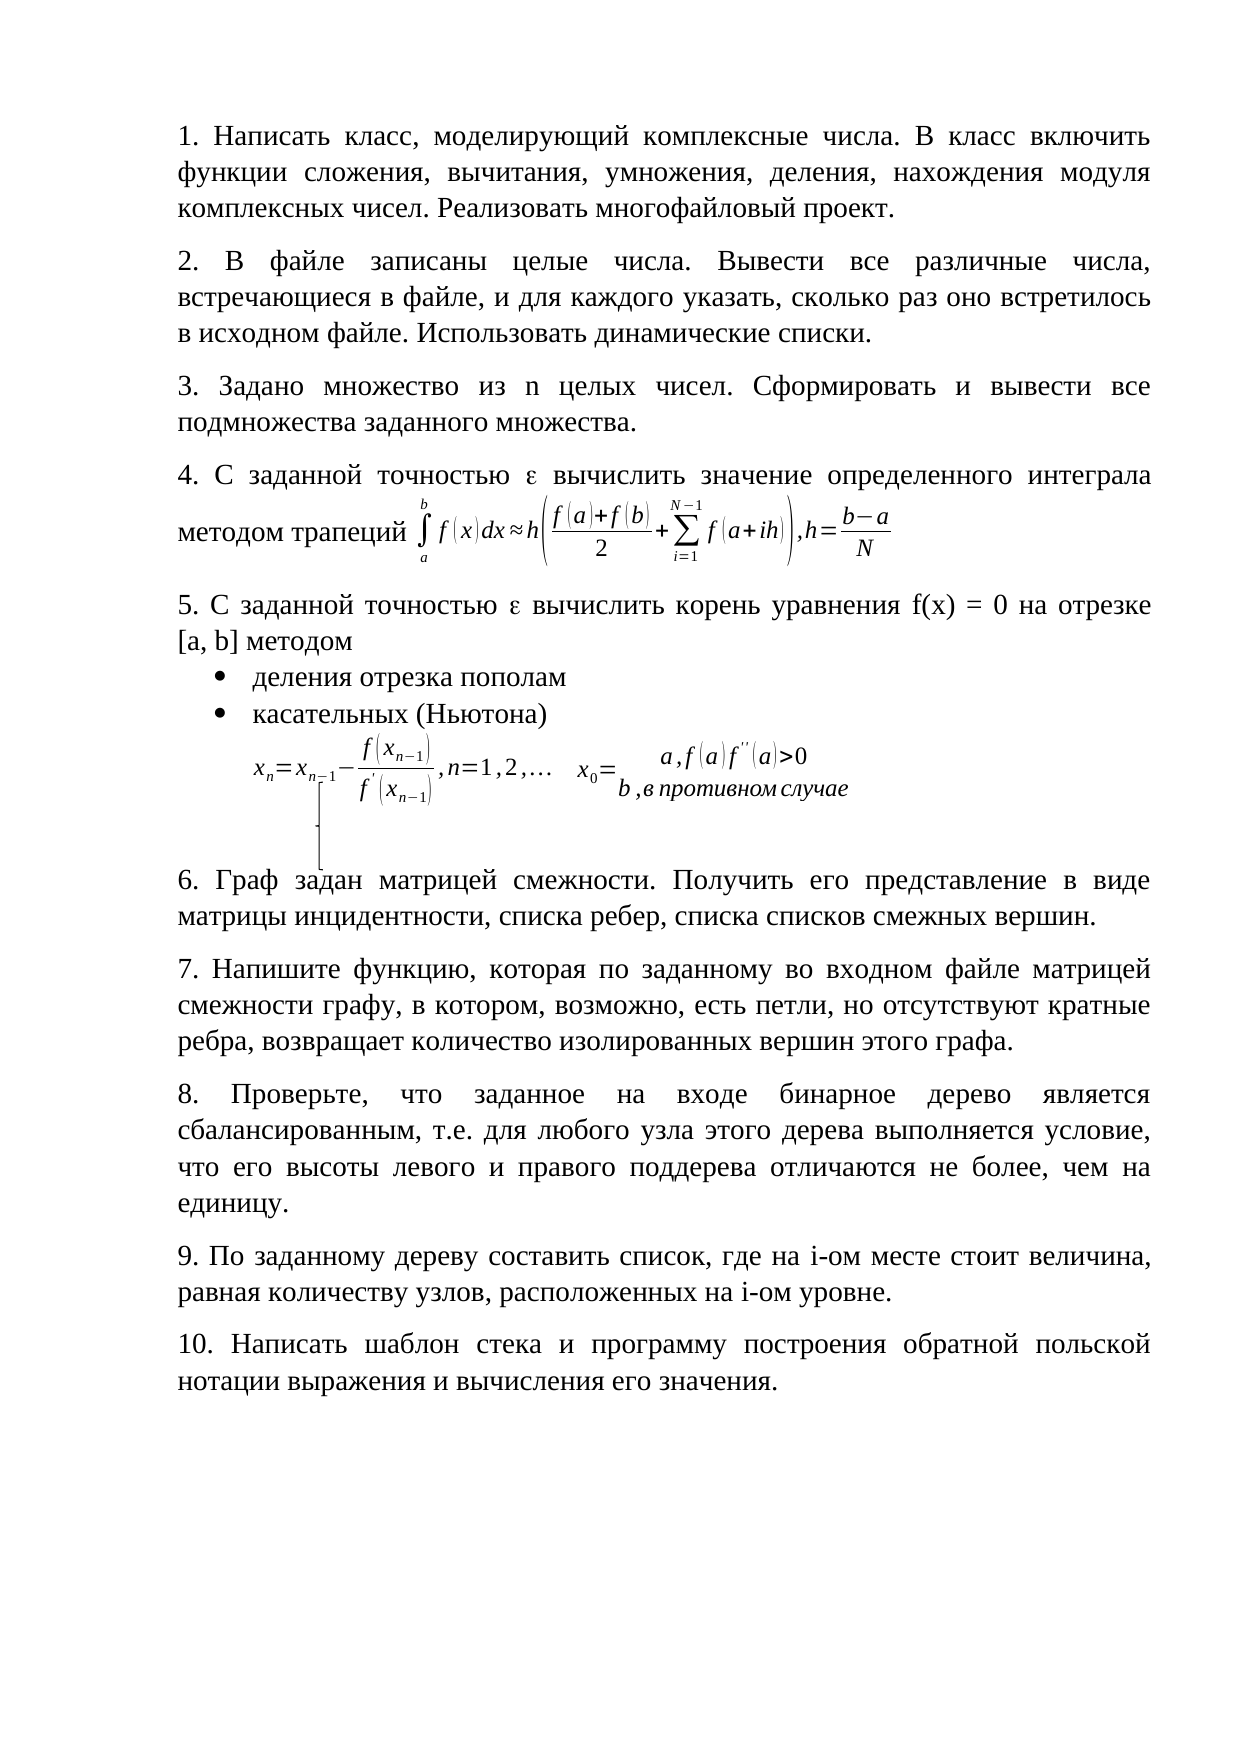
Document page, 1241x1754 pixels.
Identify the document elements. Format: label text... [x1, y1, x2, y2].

text 7. Напишите функцию, которая по заданному во входном файле матрицей смежности графу, в котором, возможно, есть петли, но отсутствуют кратные ребра, возвращает количество изолированных вершин этого графа. [177, 951, 1152, 1057]
list деления отрезка пополам [215, 659, 1152, 693]
text 2. В файле записаны целые числа. Вывести все различные числа, встречающиеся в файле, и для каждого указать, сколько раз оно встретилось в исходном файле. Использовать динамические списки. [177, 243, 1152, 349]
text 4. С заданной точностью вычислить значение определенного интеграла методом трапеций [177, 457, 1152, 568]
text 9. По заданному дереву составить список, где на i-ом месте стоит величина, равная количеству узлов, расположенных на i-ом уровне. [177, 1238, 1152, 1307]
text 10. Написать шаблон стека и программу построения обратной польской нотации выражения и вычисления его значения. [177, 1327, 1152, 1396]
text 3. Задано множество из n целых чисел. Сформировать и вывести все подмножества заданного множества. [177, 368, 1152, 438]
text 1. Написать класс, моделирующий комплексные числа. В класс включить функции сложения, вычитания, умножения, деления, нахождения модуля комплексных чисел. Реализовать многофайловый проект. [177, 118, 1152, 224]
list касательных (Ньютона) [215, 696, 1152, 729]
text 6. Граф задан матрицей смежности. Получить его представление в виде матрицы инцидентности, списка ребер, списка списков смежных вершин. [177, 862, 1152, 932]
text 5. С заданной точностью вычислить корень уравнения f(x) = 0 на отрезке [a, b] методом [177, 587, 1152, 657]
text 8. Проверьте, что заданное на входе бинарное дерево является сбалансированным, т.е. для любого узла этого дерева выполняется условие, что его высоты левого и правого поддерева отличаются не более, чем на единицу. [177, 1076, 1152, 1218]
